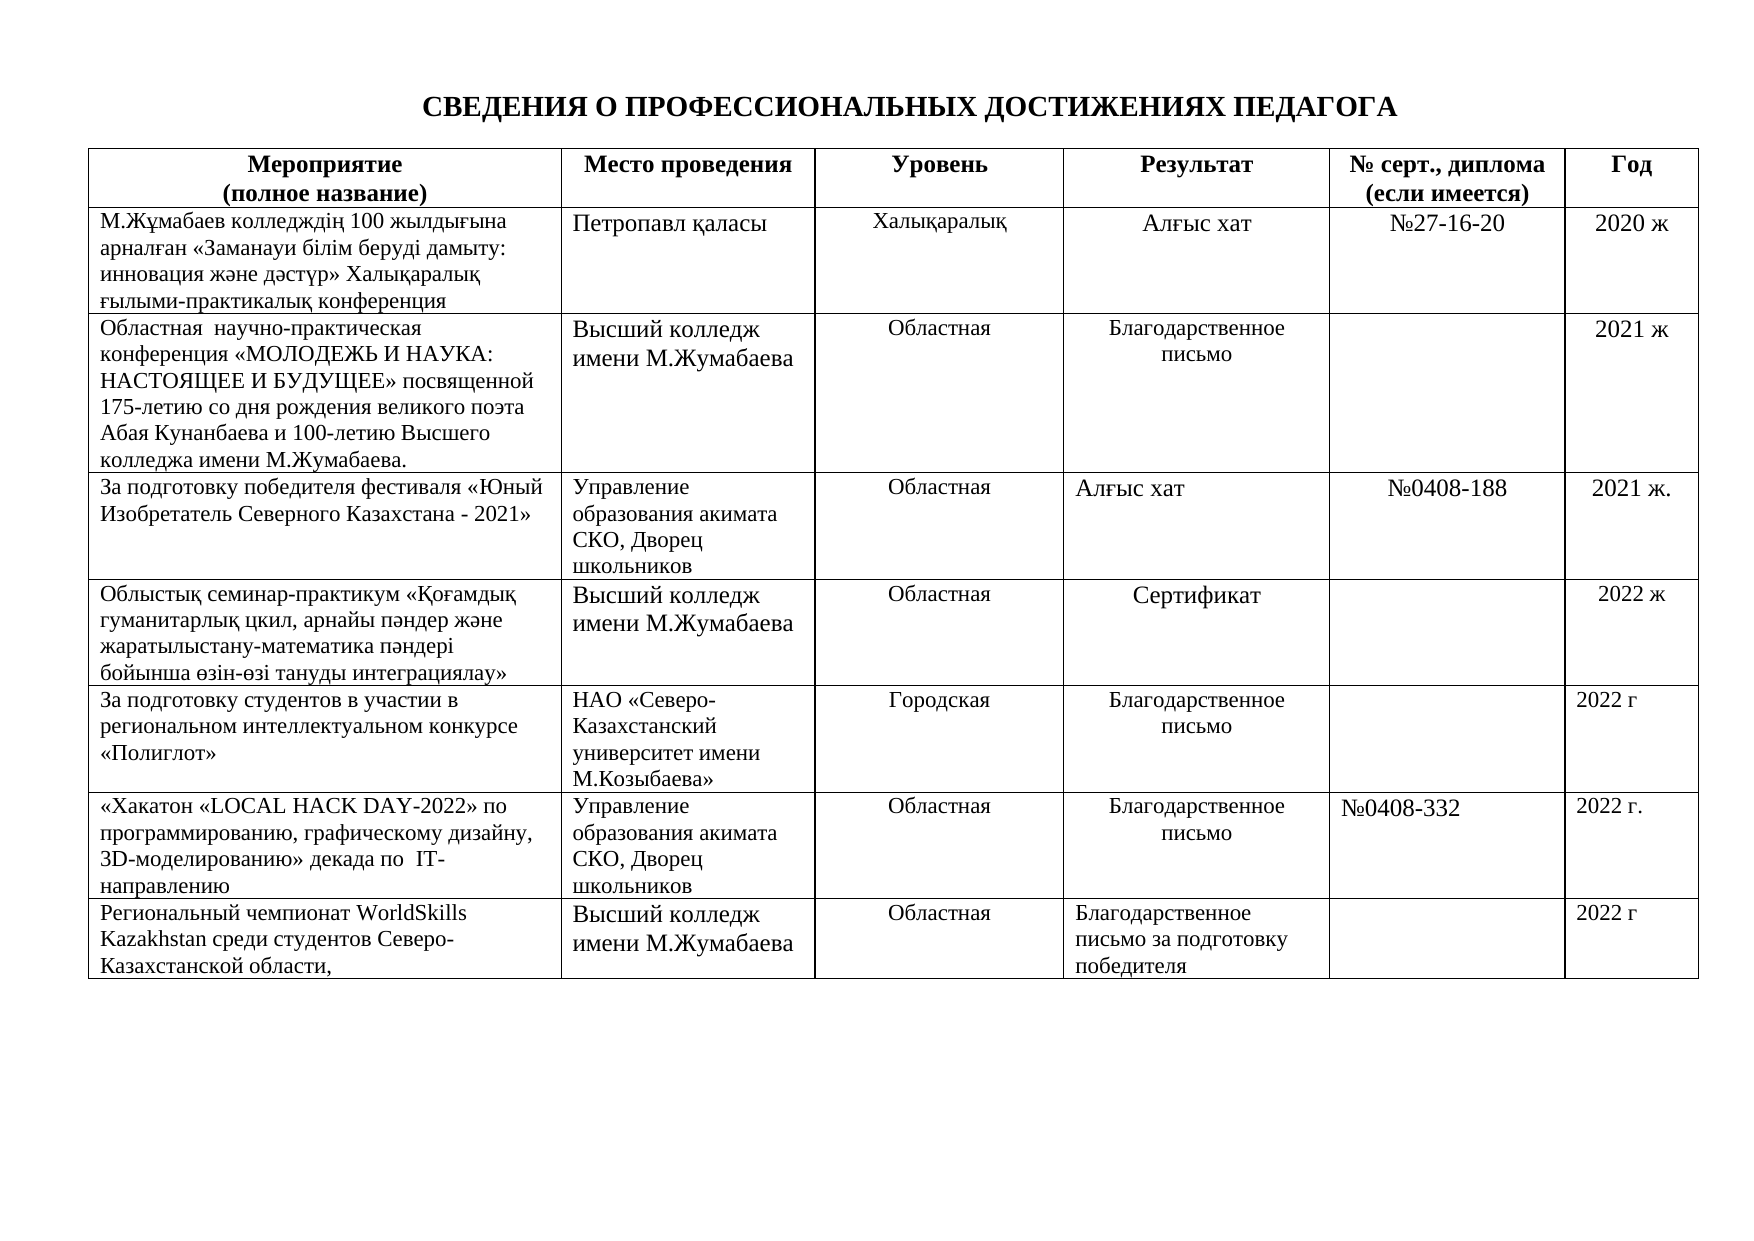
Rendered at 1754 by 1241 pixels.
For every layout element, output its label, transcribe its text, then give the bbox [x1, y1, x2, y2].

table_cell 2021 ж. [1566, 473, 1698, 579]
table_cell Областная научно-практическая конференция «МОЛОДЕЖЬ И НАУКА: НАСТОЯЩЕЕ И БУДУЩЕЕ» посвященной 175-летию со дня рождения великого поэта Абая Кунанбаева и 100-летию Высшего колледжа имени М.Жумабаева. [89, 314, 561, 472]
table_cell Областная [816, 899, 1063, 978]
table_cell [1330, 899, 1564, 978]
table_cell Областная [816, 314, 1063, 472]
table_header Год [1566, 149, 1698, 207]
table_cell №27-16-20 [1330, 208, 1564, 313]
table_cell [1330, 686, 1564, 792]
table_cell 2020 ж [1566, 208, 1698, 313]
table_cell Сертификат [1064, 580, 1329, 685]
table_header Результат [1064, 149, 1329, 207]
table_cell Облыстық семинар-практикум «Қоғамдық гуманитарлық цкил, арнайы пәндер және жаратылыстану-математика пәндері бойынша өзін-өзі тануды интеграциялау» [89, 580, 561, 685]
table_header Уровень [816, 149, 1063, 207]
table_cell 2022 г [1566, 686, 1698, 792]
table_cell 2021 ж [1566, 314, 1698, 472]
table_cell Городская [816, 686, 1063, 792]
table_cell [1330, 314, 1564, 472]
table_cell Областная [816, 580, 1063, 685]
table_cell Региональный чемпионат WorldSkills Kazakhstan среди студентов Северо-Казахстанской области, [89, 899, 561, 978]
table_cell 2022 г [1566, 899, 1698, 978]
table_cell «Хакатон «LOCAL HACK DAY-2022» по программированию, графическому дизайну, 3D-моделированию» декада по IT-направлению [89, 793, 561, 898]
table_cell №0408-332 [1330, 793, 1564, 898]
table_cell М.Жұмабаев колледждің 100 жылдығына арналған «Заманауи білім беруді дамыту: инновация және дәстүр» Халықаралық ғылыми-практикалық конференция [89, 208, 561, 313]
table_cell Халықаралық [816, 208, 1063, 313]
table_cell [1330, 580, 1564, 685]
table_cell За подготовку студентов в участии в региональном интеллектуальном конкурсе «Полиглот» [89, 686, 561, 792]
table_header Мероприятие (полное название) [89, 149, 561, 207]
table_header Место проведения [562, 149, 814, 207]
table_header № серт., диплома (если имеется) [1330, 149, 1564, 207]
table_cell 2022 г. [1566, 793, 1698, 898]
table_cell Алғыс хат [1064, 473, 1329, 579]
table_cell Петропавл қаласы [562, 208, 814, 313]
table_cell Областная [816, 793, 1063, 898]
table_cell Высший колледж имени М.Жумабаева [562, 314, 814, 472]
table_cell Благодарственное письмо [1064, 793, 1329, 898]
text СВЕДЕНИЯ О ПРОФЕССИОНАЛЬНЫХ ДОСТИЖЕНИЯХ ПЕДАГОГА [97, 89, 1723, 122]
table_cell Областная [816, 473, 1063, 579]
table_cell Управление образования акимата СКО, Дворец школьников [562, 793, 814, 898]
table_cell №0408-188 [1330, 473, 1564, 579]
table_cell Высший колледж имени М.Жумабаева [562, 899, 814, 978]
table_cell Благодарственное письмо [1064, 314, 1329, 472]
table_cell Благодарственное письмо [1064, 686, 1329, 792]
table_cell За подготовку победителя фестиваля «Юный Изобретатель Северного Казахстана - 2021» [89, 473, 561, 579]
table_cell Высший колледж имени М.Жумабаева [562, 580, 814, 685]
table_cell Алғыс хат [1064, 208, 1329, 313]
table_cell НАО «Северо-Казахстанский университет имени М.Козыбаева» [562, 686, 814, 792]
table_cell 2022 ж [1566, 580, 1698, 685]
table_cell Управление образования акимата СКО, Дворец школьников [562, 473, 814, 579]
table_cell Благодарственное письмо за подготовку победителя [1064, 899, 1329, 978]
